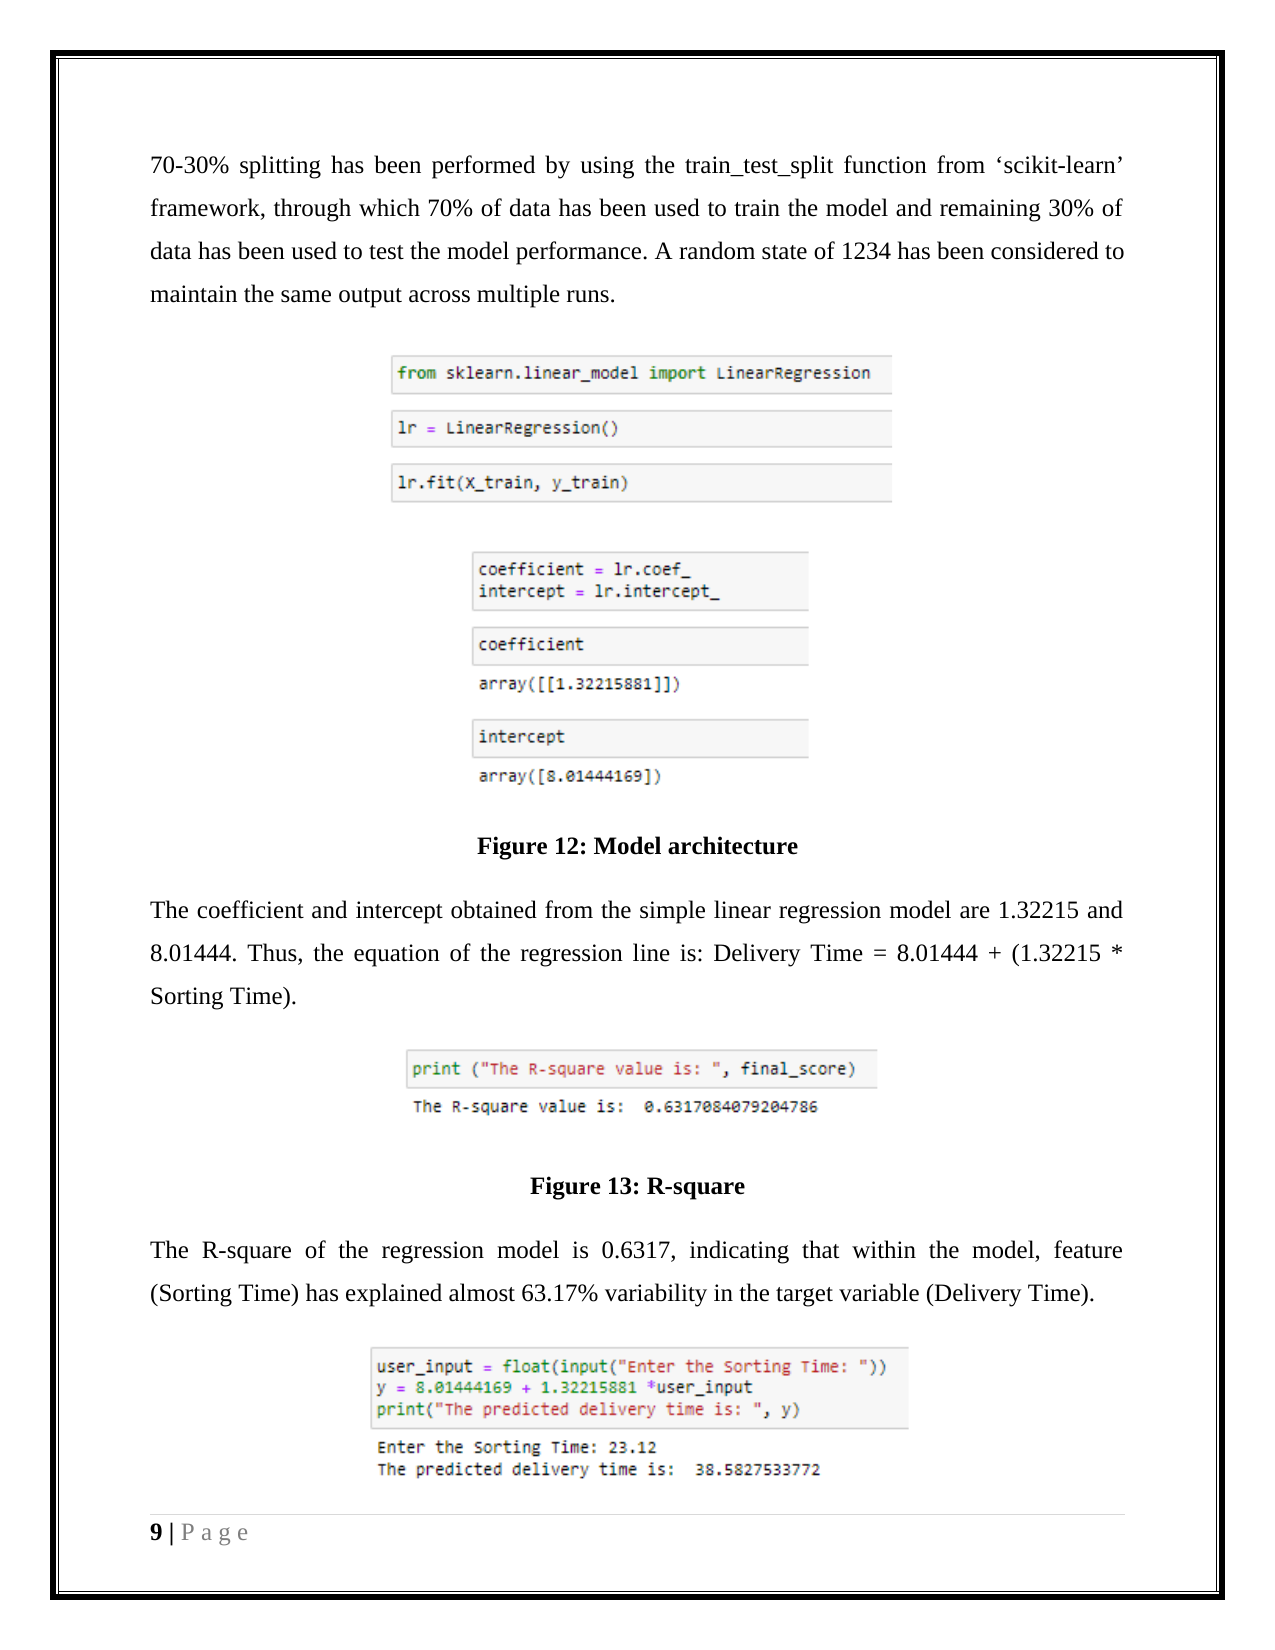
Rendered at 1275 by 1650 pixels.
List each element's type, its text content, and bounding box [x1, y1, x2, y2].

text 70-30% splitting has been performed by using the train_test_split function from ‘scikit-learn’ framework, through which 70% of data has been used to train the model and remaining 30% of data has been used to test the model performance. A random state of 1234 has been considered to maintain the same output across multiple runs. [150, 150, 1125, 308]
picture [397, 1045, 878, 1136]
picture [382, 343, 893, 509]
text The coefficient and intercept obtained from the simple linear regression model are 1.32215 and 8.01444. Thus, the equation of the regression line is: Delivery Time = 8.01444 + (1.32215 * Sorting Time). [150, 895, 1125, 1010]
picture [366, 1342, 909, 1496]
picture [466, 544, 809, 796]
text Figure 13: R-square [150, 1171, 1125, 1200]
text Figure 12: Model architecture [150, 831, 1125, 860]
